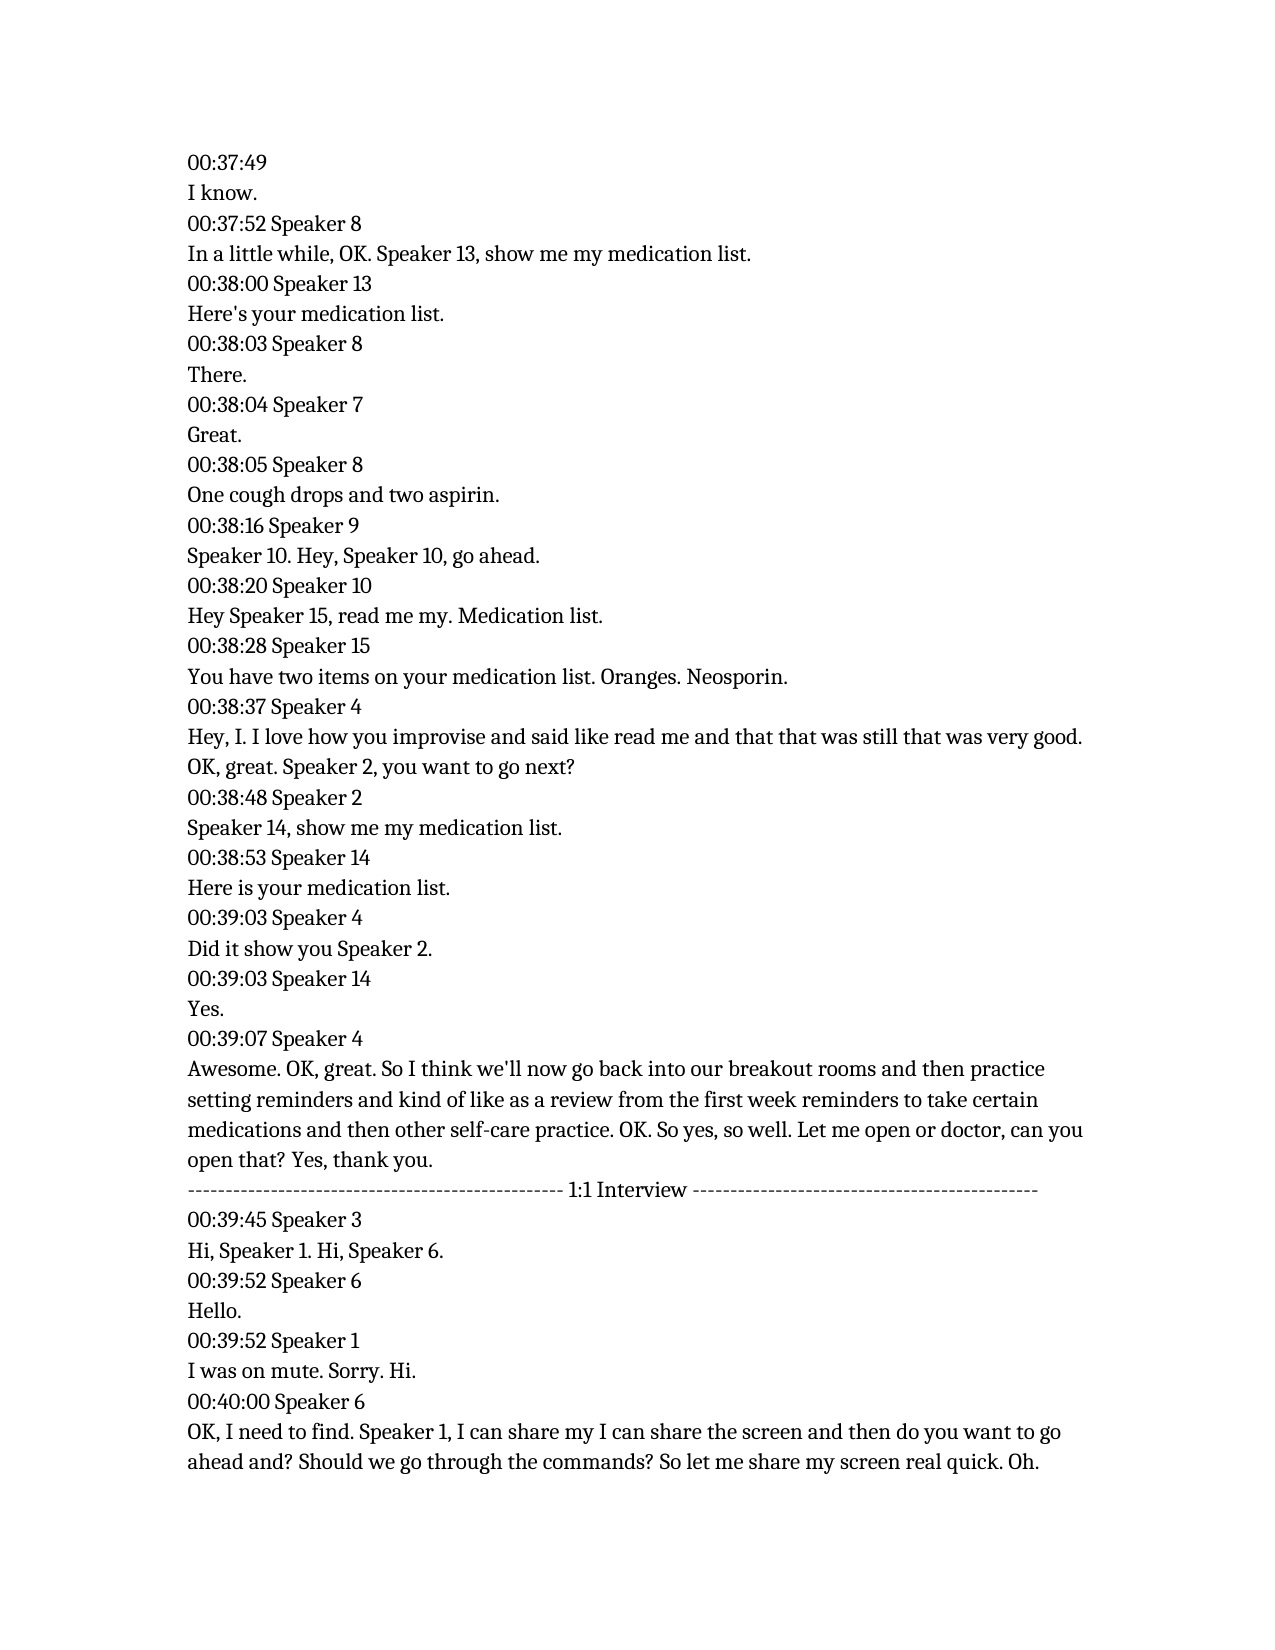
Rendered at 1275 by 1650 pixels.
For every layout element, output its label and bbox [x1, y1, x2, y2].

text [187, 150, 1087, 1475]
